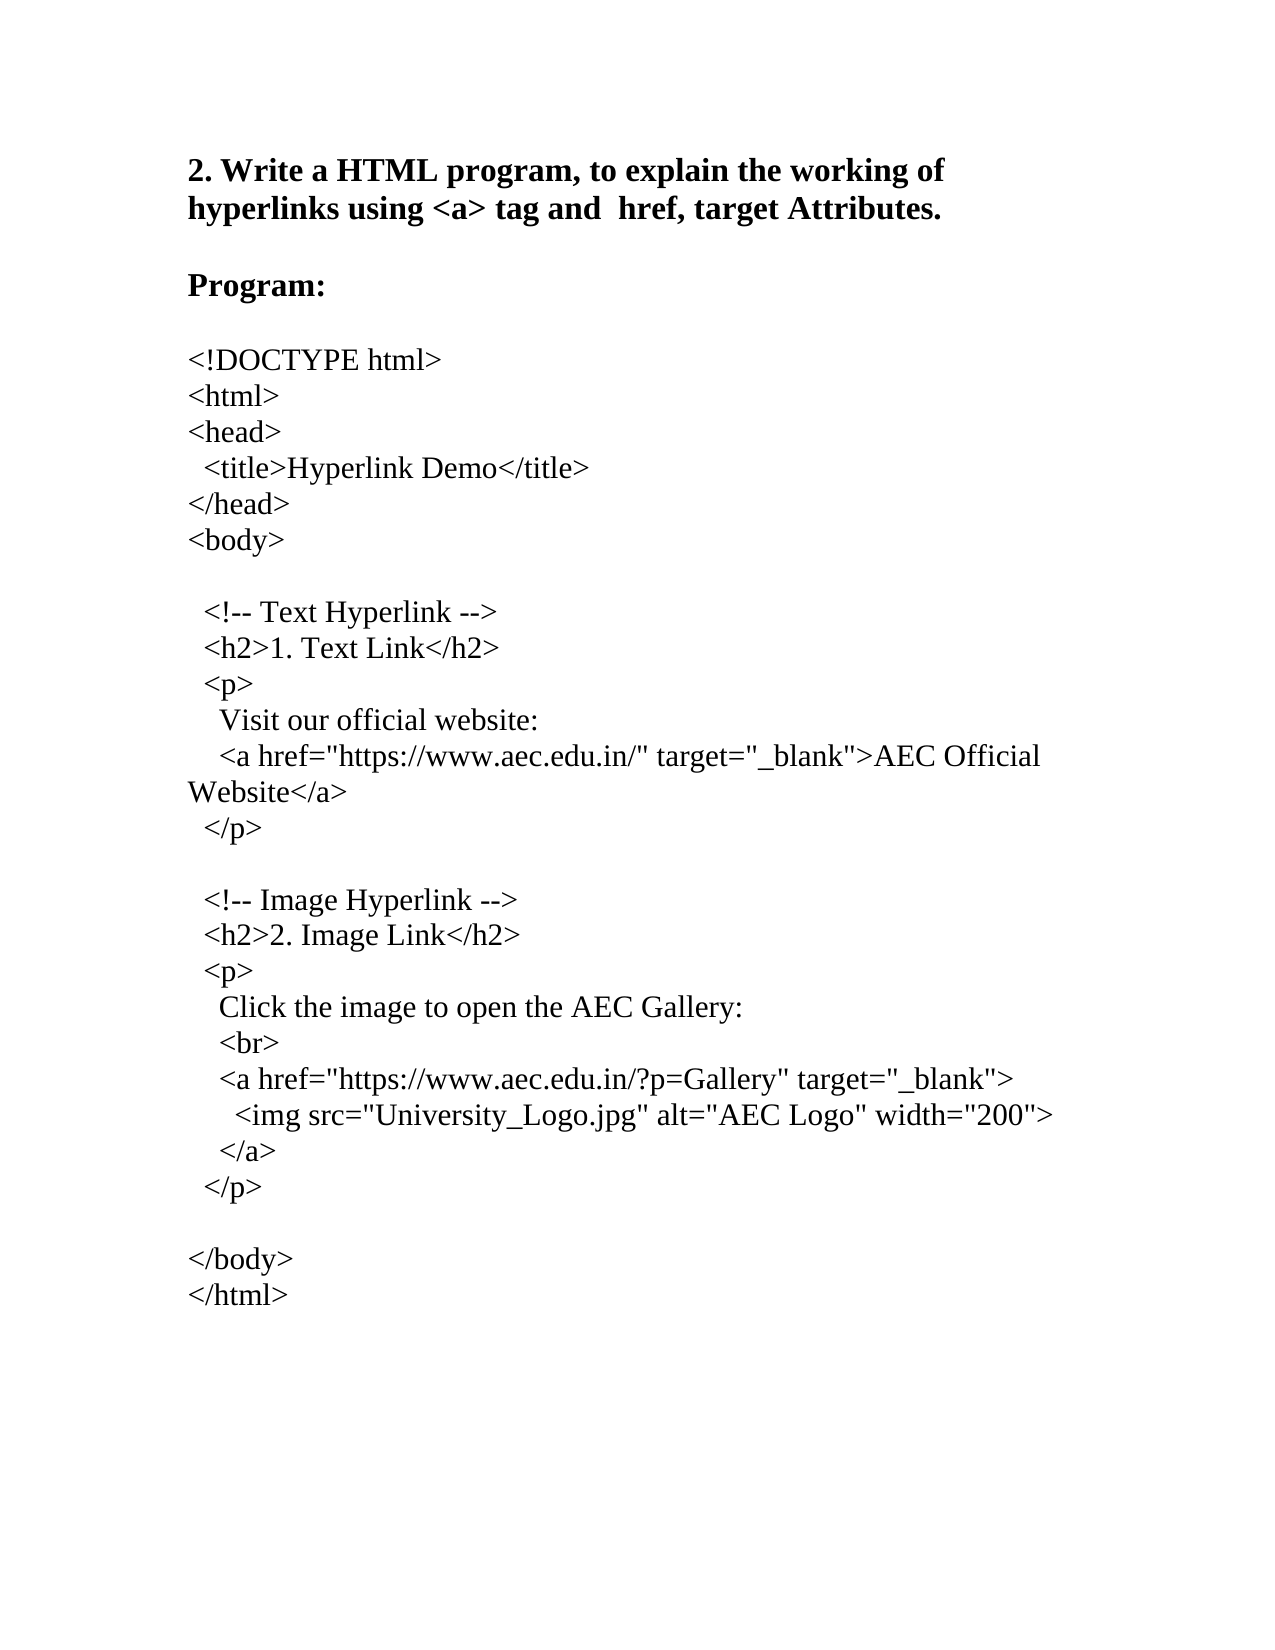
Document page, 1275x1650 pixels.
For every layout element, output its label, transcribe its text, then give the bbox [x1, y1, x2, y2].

text </p> [187, 1168, 1087, 1204]
text <a href="https://www.aec.edu.in/" target="_blank">AEC Official Website</a> [187, 737, 1087, 809]
text <head> [187, 413, 1087, 449]
text Click the image to open the AEC Gallery: [187, 988, 1087, 1024]
text <br> [187, 1024, 1087, 1060]
text <!-- Text Hyperlink --> [187, 593, 1087, 629]
text <h2>2. Image Link</h2> [187, 917, 1087, 953]
text <title>Hyperlink Demo</title> [187, 449, 1087, 485]
text <img src="University_Logo.jpg" alt="AEC Logo" width="200"> [187, 1096, 1087, 1132]
text </body> [187, 1240, 1087, 1276]
text </p> [187, 809, 1087, 845]
text <!-- Image Hyperlink --> [187, 881, 1087, 917]
text <h2>1. Text Link</h2> [187, 629, 1087, 665]
text <!DOCTYPE html> [187, 342, 1087, 378]
text <a href="https://www.aec.edu.in/?p=Gallery" target="_blank"> [187, 1060, 1087, 1096]
text </a> [187, 1132, 1087, 1168]
text <html> [187, 378, 1087, 413]
text <p> [187, 665, 1087, 701]
text </html> [187, 1276, 1087, 1312]
text Visit our official website: [187, 701, 1087, 737]
text <body> [187, 521, 1087, 557]
text </head> [187, 485, 1087, 521]
text <p> [187, 953, 1087, 988]
text Program: [187, 265, 1087, 303]
list Write a HTML program, to explain the working of hyperlinks using <a> tag and href, target Attributes. [187, 150, 1087, 227]
